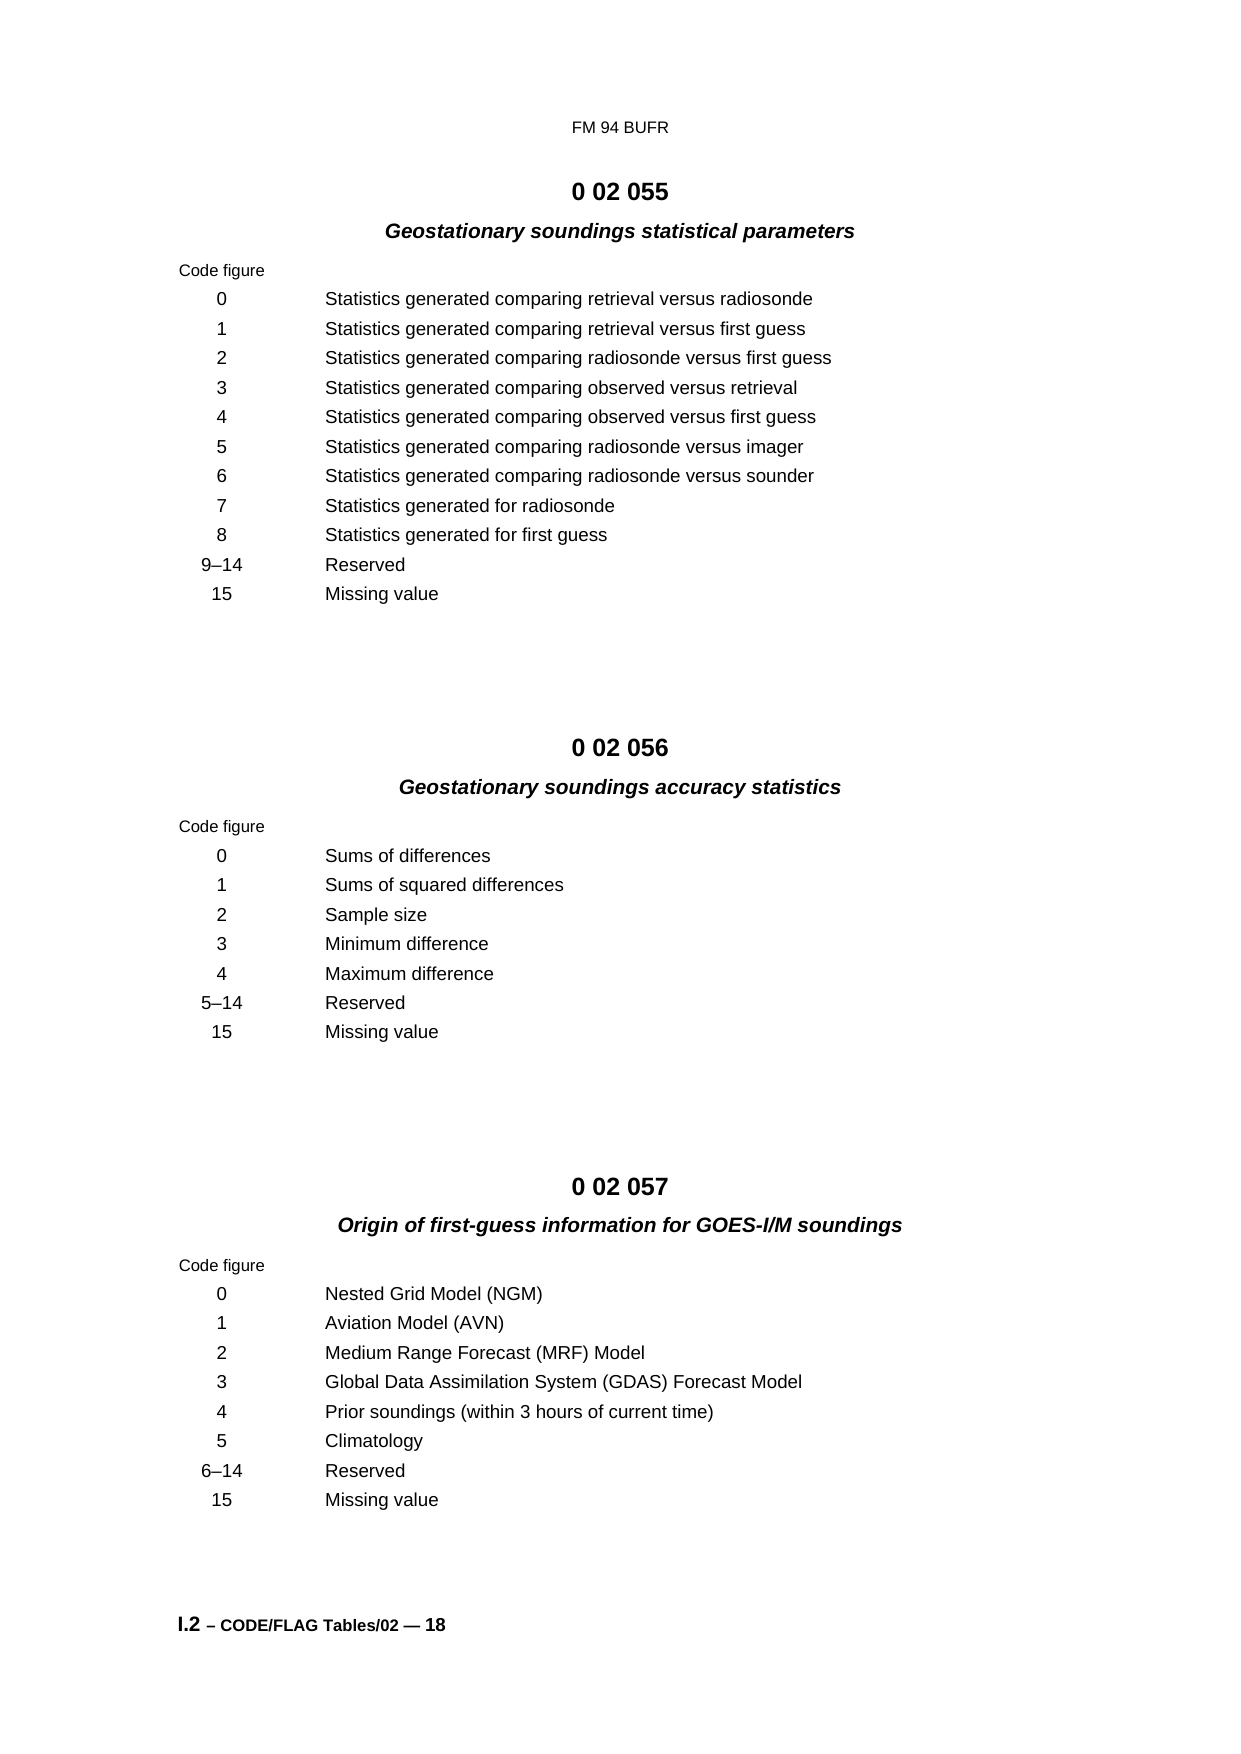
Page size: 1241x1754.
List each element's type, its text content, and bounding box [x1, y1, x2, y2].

text 2 Sample size [177, 903, 1063, 925]
text 4 Prior soundings (within 3 hours of current time) [177, 1401, 1063, 1422]
text 4 Maximum difference [177, 962, 1063, 984]
text 15 Missing value [177, 1021, 1063, 1043]
text 5 Statistics generated comparing radiosonde versus imager [177, 436, 1063, 457]
text 1 Aviation Model (AVN) [177, 1312, 1063, 1334]
text 15 Missing value [177, 583, 1063, 604]
text Code figure [177, 261, 1063, 280]
text 2 Medium Range Forecast (MRF) Model [177, 1342, 1063, 1363]
text 15 Missing value [177, 1489, 1063, 1511]
text Origin of first-guess information for GOES-I/M soundings [177, 1213, 1063, 1237]
text 8 Statistics generated for first guess [177, 524, 1063, 546]
text 3 Minimum difference [177, 933, 1063, 954]
text 6–14 Reserved [177, 1459, 1063, 1481]
text 1 Statistics generated comparing retrieval versus first guess [177, 318, 1063, 339]
text 0 Sums of differences [177, 844, 1063, 866]
text 9–14 Reserved [177, 553, 1063, 575]
text 7 Statistics generated for radiosonde [177, 494, 1063, 516]
text 6 Statistics generated comparing radiosonde versus sounder [177, 465, 1063, 487]
text Code figure [177, 1256, 1063, 1275]
text 4 Statistics generated comparing observed versus first guess [177, 406, 1063, 428]
text 5–14 Reserved [177, 992, 1063, 1013]
text Geostationary soundings accuracy statistics [177, 774, 1063, 798]
text 0 02 057 [177, 1172, 1063, 1200]
text 3 Global Data Assimilation System (GDAS) Forecast Model [177, 1371, 1063, 1393]
text 3 Statistics generated comparing observed versus retrieval [177, 377, 1063, 398]
text 2 Statistics generated comparing radiosonde versus first guess [177, 347, 1063, 369]
text 0 02 056 [177, 733, 1063, 762]
text 5 Climatology [177, 1430, 1063, 1452]
text 1 Sums of squared differences [177, 874, 1063, 895]
text 0 Nested Grid Model (NGM) [177, 1283, 1063, 1304]
text 0 Statistics generated comparing retrieval versus radiosonde [177, 288, 1063, 310]
text Code figure [177, 817, 1063, 836]
text Geostationary soundings statistical parameters [177, 218, 1063, 242]
text 0 02 055 [177, 177, 1063, 206]
